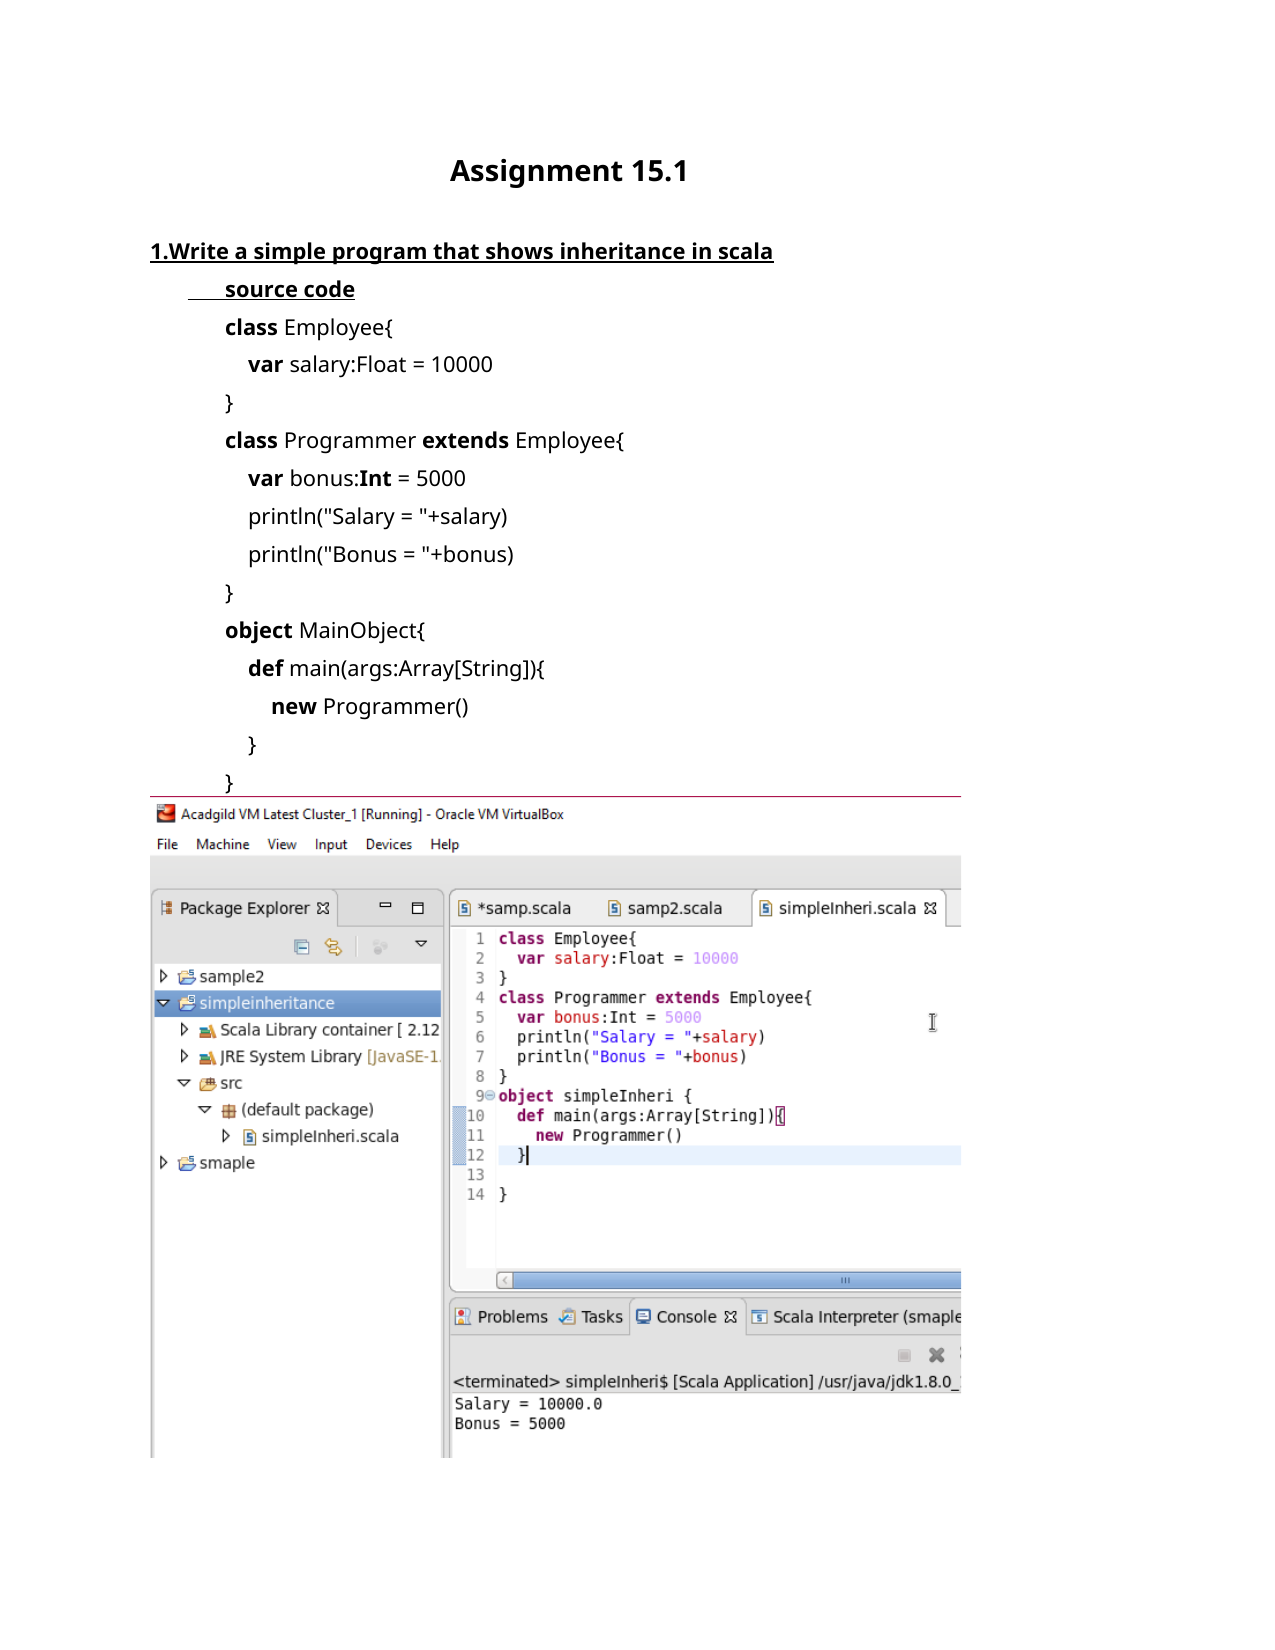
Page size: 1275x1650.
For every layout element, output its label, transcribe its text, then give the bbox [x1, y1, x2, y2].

text Assignment 15.1 [375, 150, 1125, 190]
list object MainObject{ [187, 607, 1125, 645]
list var bonus:Int = 5000 [187, 455, 1125, 493]
list source code [187, 266, 1125, 303]
list class Employee{ [187, 303, 1125, 341]
list var salary:Float = 10000 [187, 341, 1125, 379]
list } [187, 721, 1125, 758]
list new Programmer() [187, 683, 1125, 721]
list } [187, 379, 1125, 417]
text 1.Write a simple program that shows inheritance in scala [150, 228, 1125, 266]
list } [187, 569, 1125, 607]
list } [187, 758, 1125, 796]
list println("Bonus = "+bonus) [187, 531, 1125, 569]
text class Programmer extends Employee{ [187, 417, 1125, 455]
picture [150, 796, 962, 1458]
list println("Salary = "+salary) [187, 493, 1125, 531]
list def main(args:Array[String]){ [187, 645, 1125, 683]
